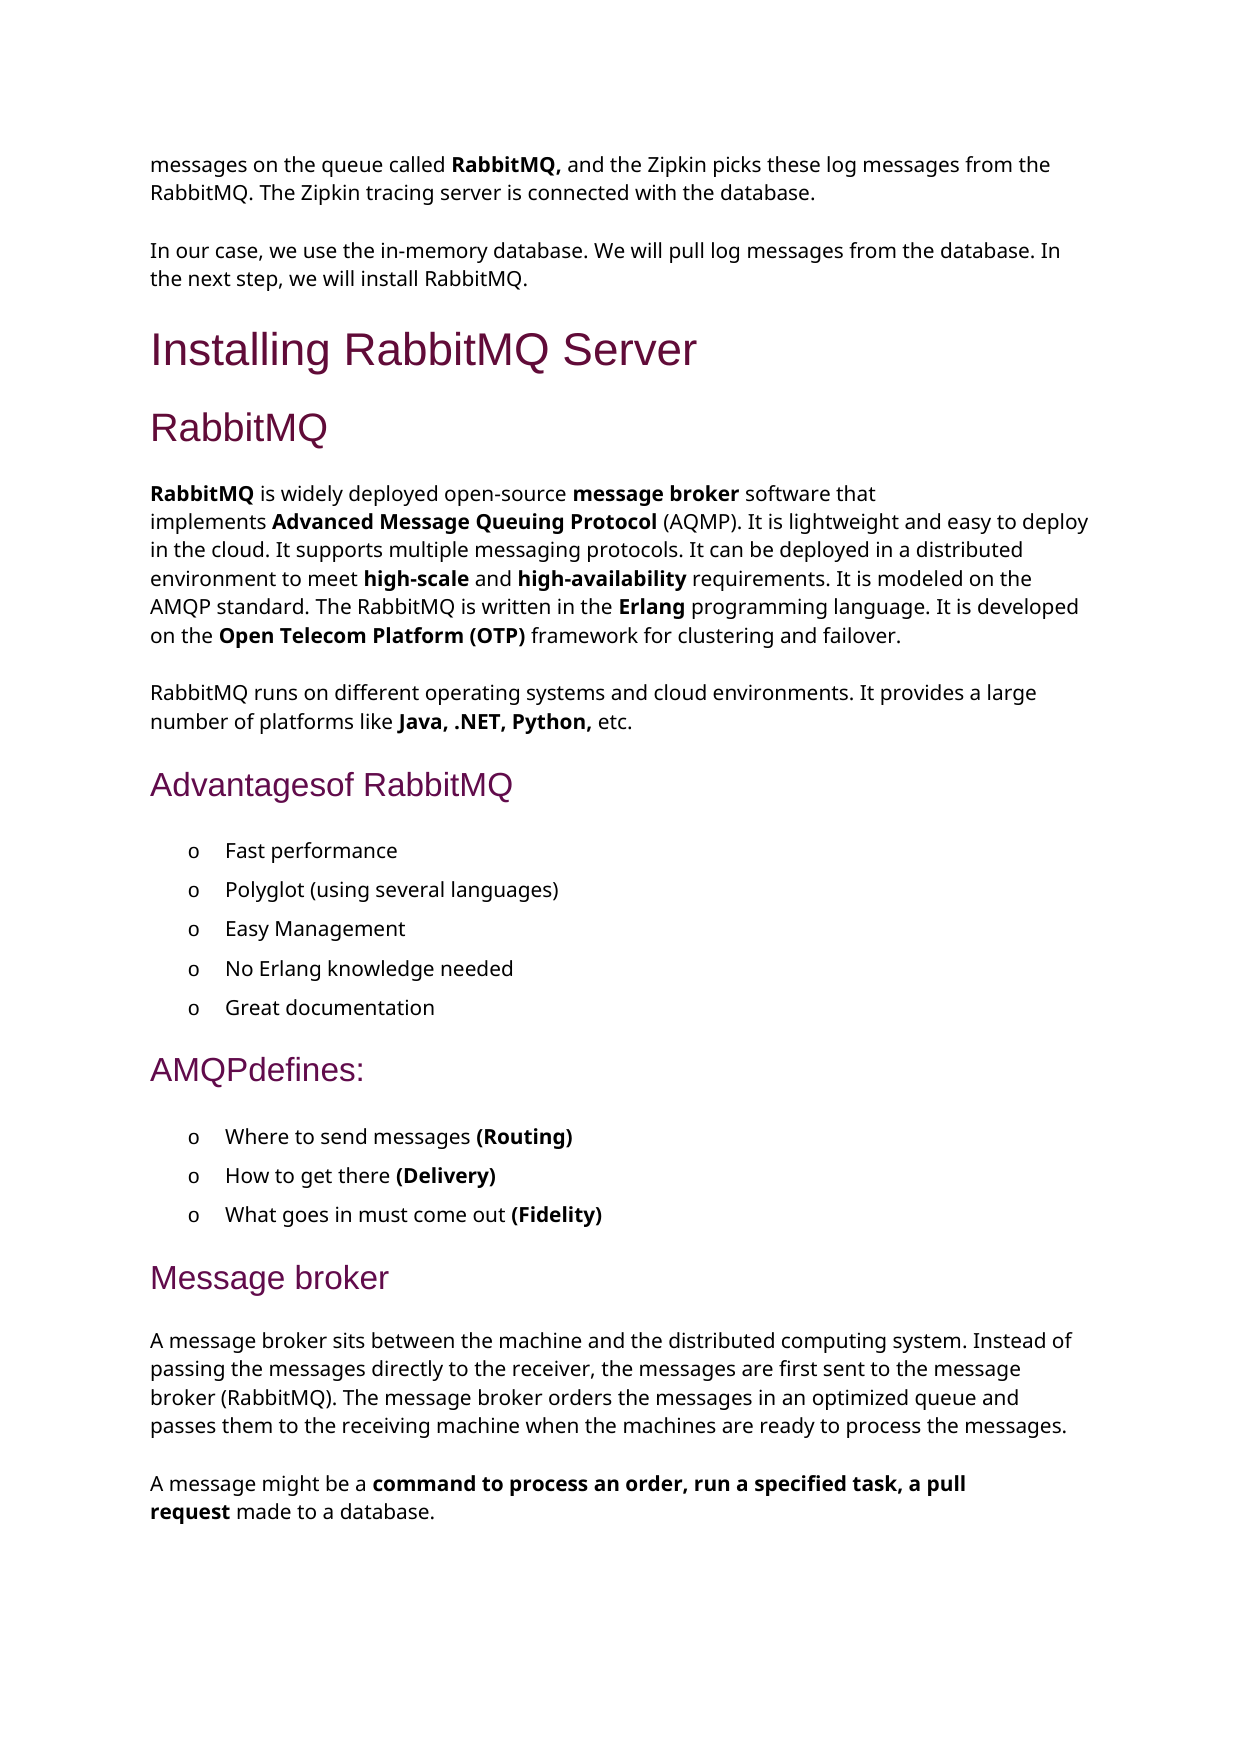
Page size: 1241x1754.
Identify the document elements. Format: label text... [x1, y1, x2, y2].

text A message broker sits between the machine and the distributed computing system. Instead of passing the messages directly to the receiver, the messages are first sent to the message broker (RabbitMQ). The message broker orders the messages in an optimized queue and passes them to the receiving machine when the machines are ready to process the messages. [150, 1326, 1090, 1439]
text RabbitMQ is widely deployed open-source message broker software that implements Advanced Message Queuing Protocol (AQMP). It is lightweight and easy to deploy in the cloud. It supports multiple messaging protocols. It can be deployed in a distributed environment to meet high-scale and high-availability requirements. It is modeled on the AMQP standard. The RabbitMQ is written in the Erlang programming language. It is developed on the Open Telecom Platform (OTP) framework for clustering and failover. [150, 479, 1090, 649]
list Where to send messages (Routing) [187, 1118, 1090, 1151]
list What goes in must come out (Fidelity) [187, 1196, 1090, 1229]
text RabbitMQ [150, 404, 1090, 449]
list Polyglot (using several languages) [187, 871, 1090, 904]
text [150, 150, 1090, 207]
text RabbitMQ runs on different operating systems and cloud environments. It provides a large number of platforms like Java, .NET, Python, etc. [150, 678, 1090, 735]
text AMQPdefines: [150, 1050, 1090, 1089]
list No Erlang knowledge needed [187, 949, 1090, 982]
text Message broker [150, 1258, 1090, 1297]
list How to get there (Delivery) [187, 1157, 1090, 1190]
list Great documentation [187, 988, 1090, 1021]
text Advantagesof RabbitMQ [150, 764, 1090, 803]
text A message might be a command to process an order, run a specified task, a pull request made to a database. [150, 1469, 1090, 1526]
text In our case, we use the in-memory database. We will pull log messages from the database. In the next step, we will install RabbitMQ. [150, 236, 1090, 293]
list Easy Management [187, 910, 1090, 943]
text Installing RabbitMQ Server [150, 322, 1090, 375]
list Fast performance [187, 832, 1090, 865]
